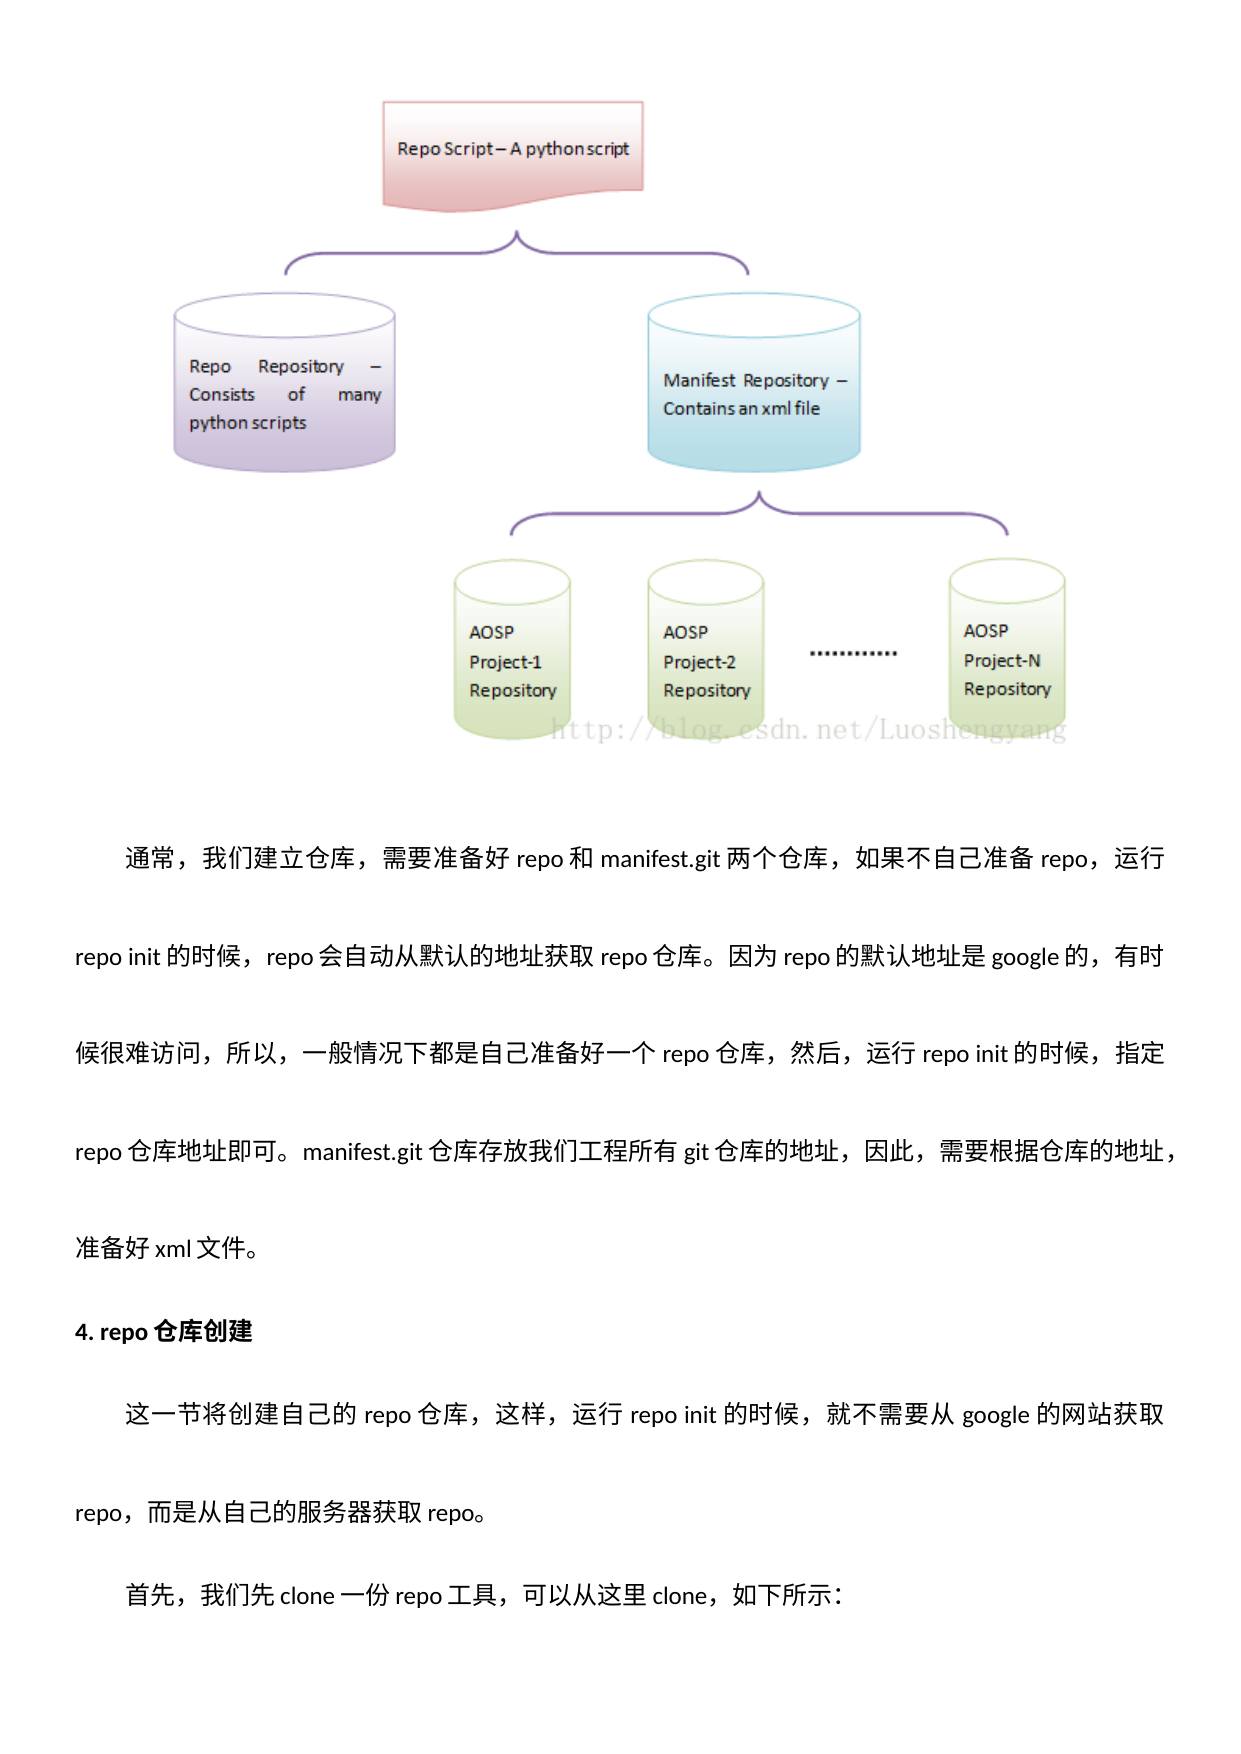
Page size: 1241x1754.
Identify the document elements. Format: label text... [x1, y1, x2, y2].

picture [155, 80, 1085, 761]
text 通常，我们建立仓库，需要准备好repo和manifest.git两个仓库，如果不自己准备repo，运行repo init的时候，repo会自动从默认的地址获取repo仓库。因为repo的默认地址是google的，有时候很难访问，所以，一般情况下都是自己准备好一个repo仓库，然后，运行repo init的时候，指定repo仓库地址即可。manifest.git仓库存放我们工程所有git仓库的地址，因此，需要根据仓库的地址，准备好xml文件。 [75, 824, 1165, 1279]
text 首先，我们先clone一份repo工具，可以从这里clone，如下所示： [75, 1561, 1165, 1626]
list repo仓库创建 [75, 1297, 1165, 1362]
text 这一节将创建自己的repo仓库，这样，运行repo init的时候，就不需要从google的网站获取repo，而是从自己的服务器获取repo。 [75, 1381, 1165, 1543]
